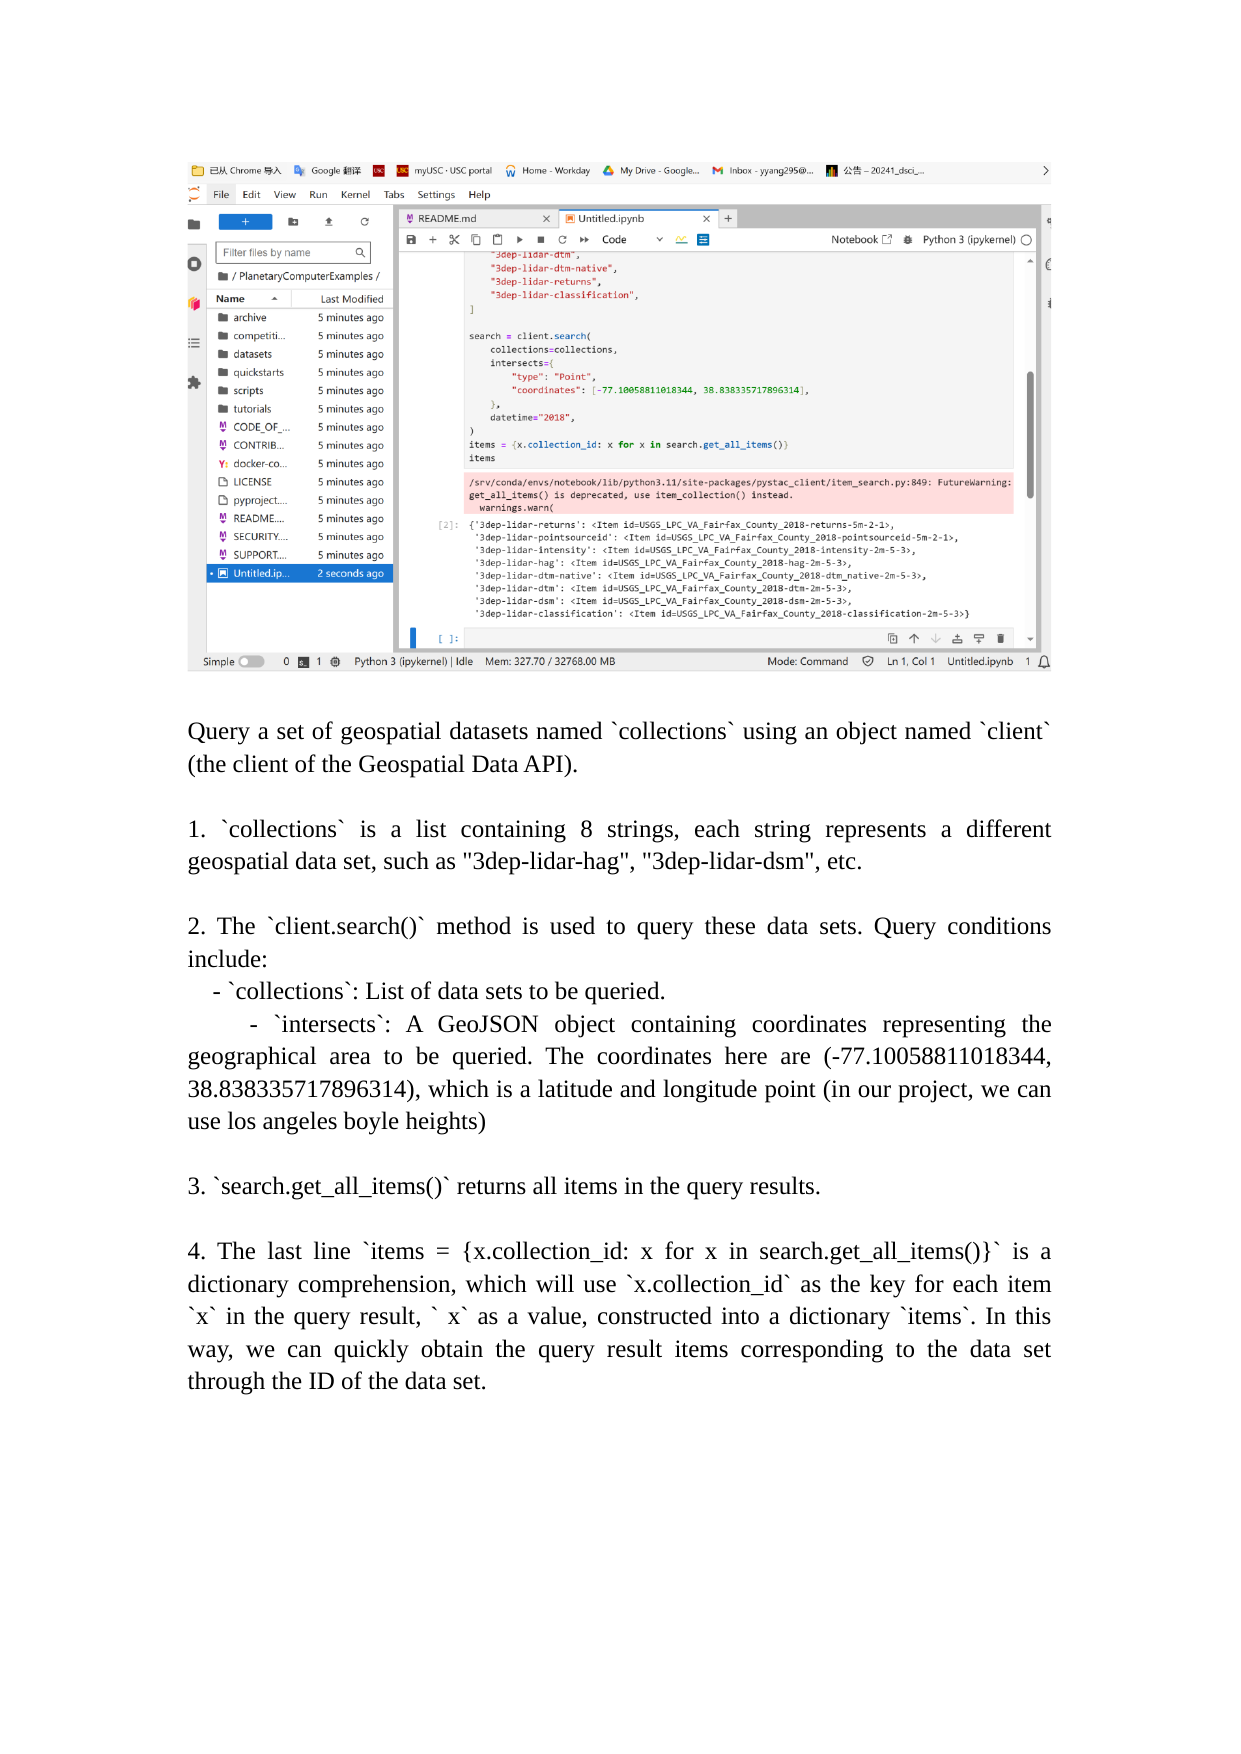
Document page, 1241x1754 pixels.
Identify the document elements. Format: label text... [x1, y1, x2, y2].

text 3. `search.get_all_items()` returns all items in the query results. [187, 1169, 1053, 1202]
text 2. The `client.search()` method is used to query these data sets. Query conditions include: [187, 909, 1053, 974]
picture [187, 162, 1052, 672]
text - `collections`: List of data sets to be queried. [187, 974, 1053, 1007]
text Query a set of geospatial datasets named `collections` using an object named `client` (the client of the Geospatial Data API). [187, 714, 1053, 779]
text 4. The last line `items = {x.collection_id: x for x in search.get_all_items()}` is a dictionary comprehension, which will use `x.collection_id` as the key for each item `x` in the query result, ` x` as a value, constructed into a dictionary `items`. In this way, we can quickly obtain the query result items corresponding to the data set through the ID of the data set. [187, 1234, 1053, 1397]
text 1. `collections` is a list containing 8 strings, each string represents a different geospatial data set, such as "3dep-lidar-hag", "3dep-lidar-dsm", etc. [187, 812, 1053, 877]
text - `intersects`: A GeoJSON object containing coordinates representing the geographical area to be queried. The coordinates here are (-77.10058811018344, 38.838335717896314), which is a latitude and longitude point (in our project, we can use los angeles boyle heights) [187, 1007, 1053, 1137]
